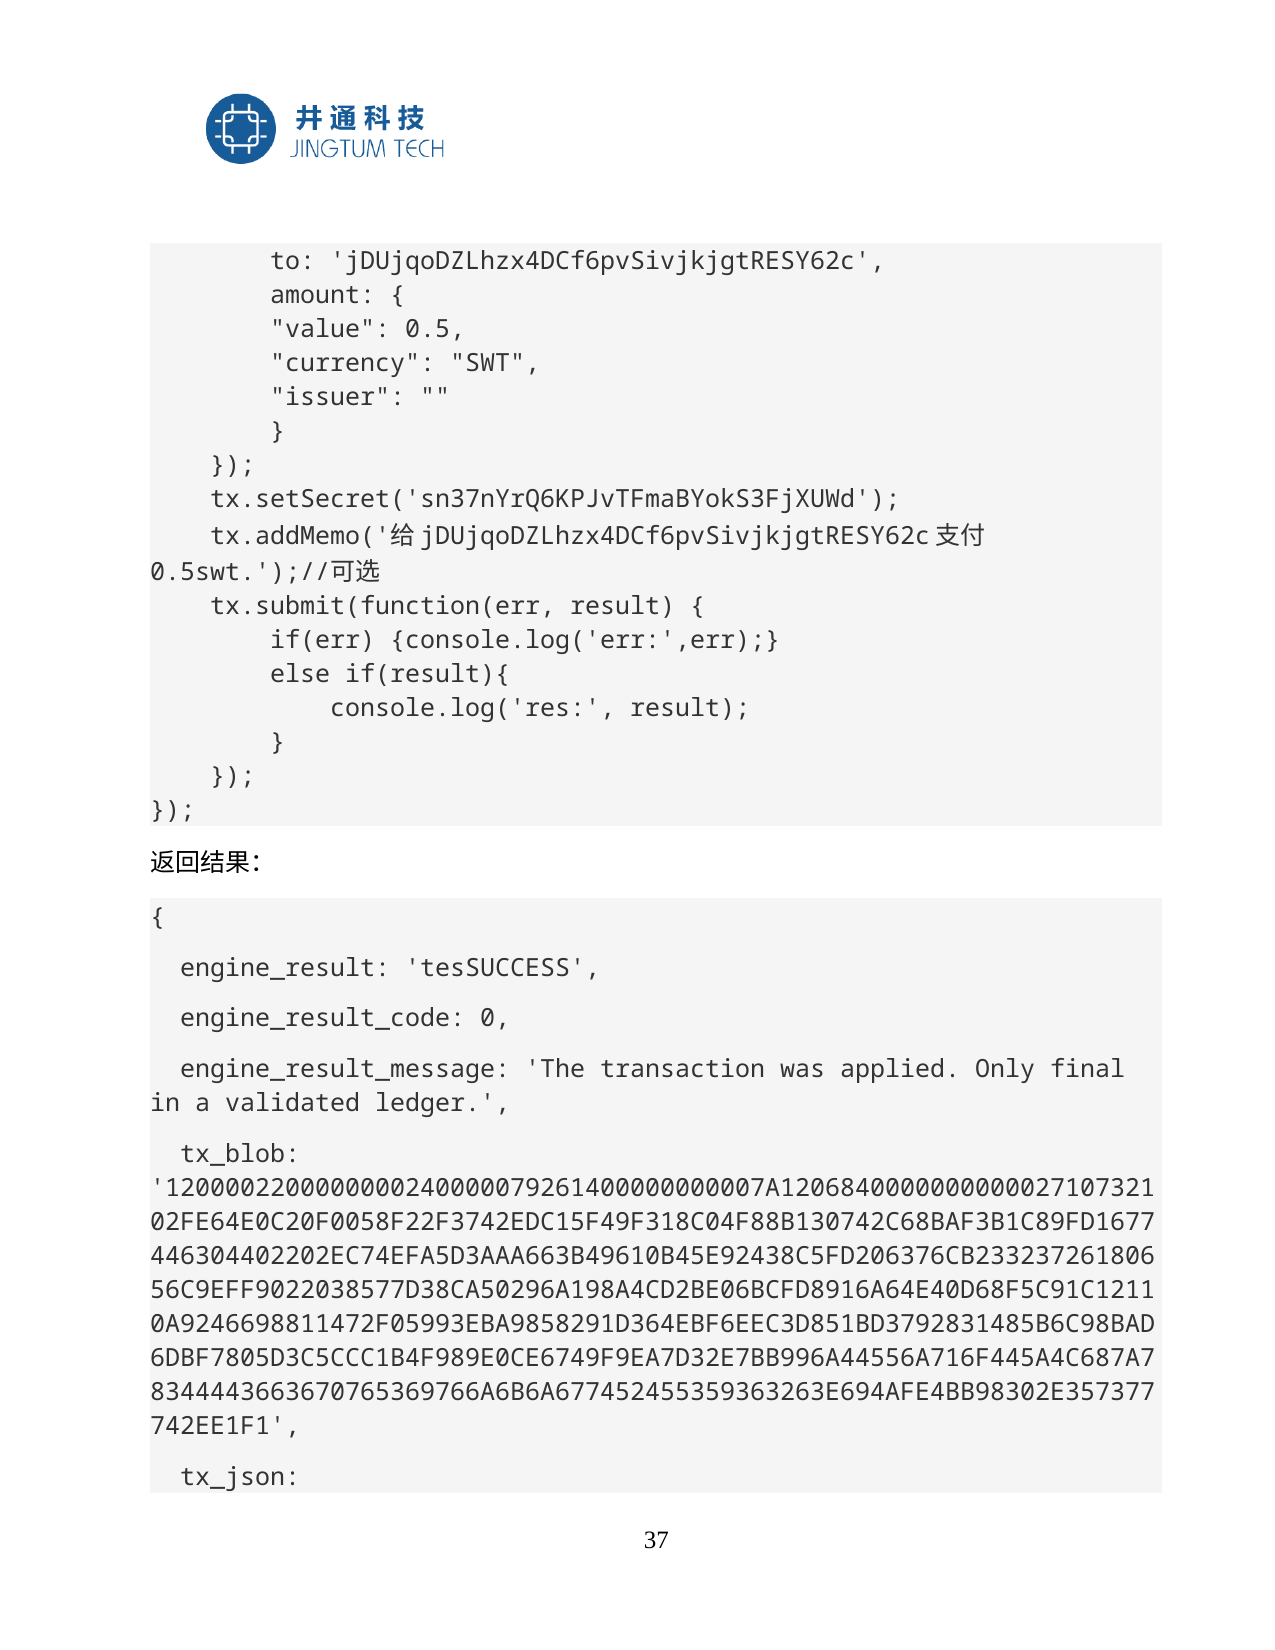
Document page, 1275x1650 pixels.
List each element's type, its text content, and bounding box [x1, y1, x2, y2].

text engine_result_message: 'The transaction was applied. Only final in a validated ledger.', [150, 1051, 1162, 1119]
text 返回结果： [150, 843, 1162, 879]
text engine_result: 'tesSUCCESS', [150, 949, 1162, 983]
text tx_json: [150, 1459, 1162, 1493]
text tx_blob: '1200002200000000240000079261400000000007A120684000000000002710732102FE64E0C20F0058F22F3742EDC15F49F318C04F88B130742C68BAF3B1C89FD1677446304402202EC74EFA5D3AAA663B49610B45E92438C5FD206376CB23323726180656C9EFF9022038577D38CA50296A198A4CD2BE06BCFD8916A64E40D68F5C91C12110A9246698811472F05993EBA9858291D364EBF6EEC3D851BD3792831485B6C98BAD6DBF7805D3C5CCC1B4F989E0CE6749F9EA7D32E7BB996A44556A716F445A4C687A78344443663670765369766A6B6A677452455359363263E694AFE4BB98302E357377742EE1F1', [150, 1135, 1162, 1442]
picture [180, 71, 463, 186]
text engine_result_code: 0, [150, 1000, 1162, 1034]
text { [150, 898, 1162, 932]
